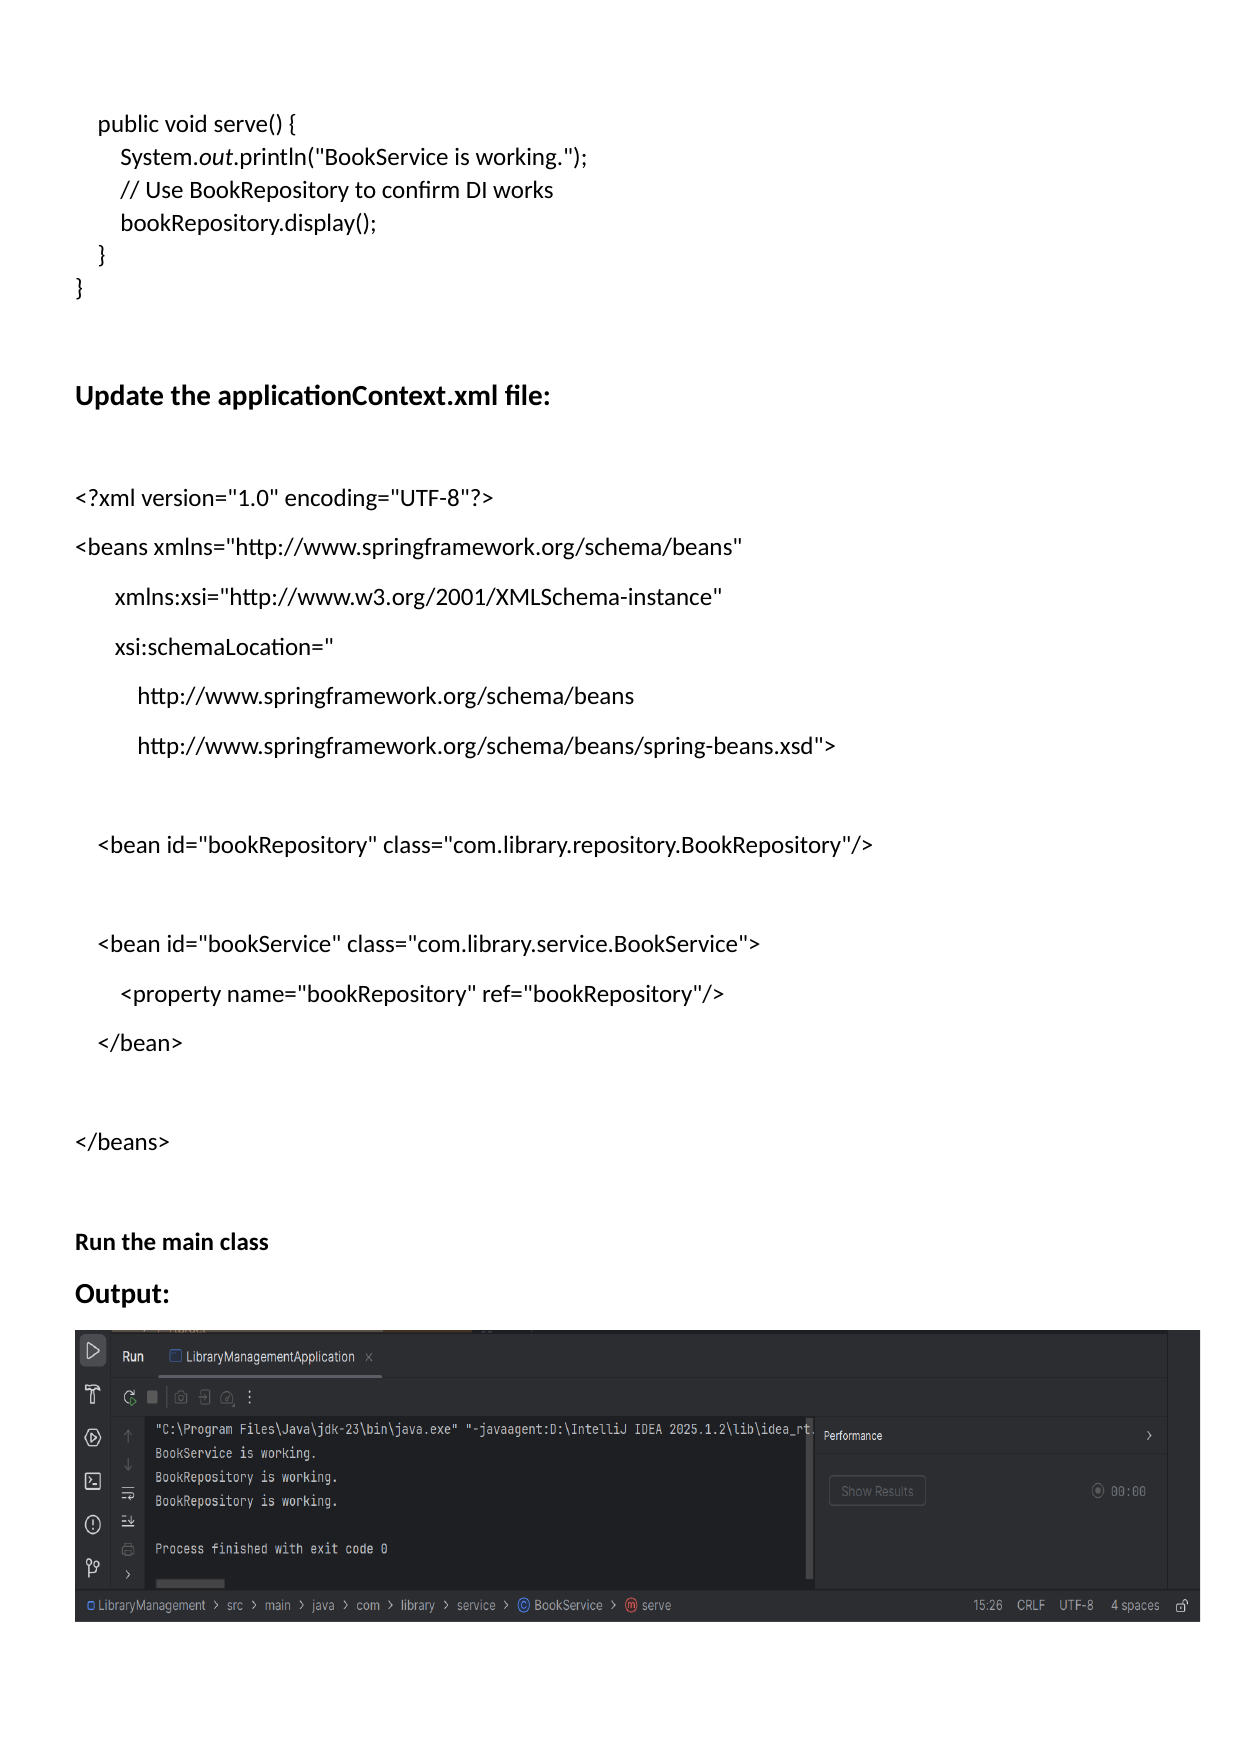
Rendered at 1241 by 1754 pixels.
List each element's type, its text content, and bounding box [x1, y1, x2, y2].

text xmlns:xsi="http://www.w3.org/2001/XMLSchema-instance" [75, 581, 1165, 612]
text </beans> [75, 1126, 1165, 1157]
text Update the applicationContext.xml file: [75, 377, 1165, 413]
text <property name="bookRepository" ref="bookRepository"/> [75, 978, 1165, 1008]
text <bean id="bookRepository" class="com.library.repository.BookRepository"/> [75, 829, 1165, 859]
text http://www.springframework.org/schema/beans/spring-beans.xsd"> [75, 730, 1165, 760]
text http://www.springframework.org/schema/beans [75, 680, 1165, 711]
text Output: [75, 1275, 1165, 1311]
text <?xml version="1.0" encoding="UTF-8"?> [75, 482, 1165, 512]
text Run the main class [75, 1226, 1165, 1256]
picture [75, 1330, 1201, 1622]
text xsi:schemaLocation=" [75, 631, 1165, 661]
text <bean id="bookService" class="com.library.service.BookService"> [75, 928, 1165, 959]
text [75, 75, 1165, 303]
text <beans xmlns="http://www.springframework.org/schema/beans" [75, 531, 1165, 562]
text </bean> [75, 1027, 1165, 1058]
